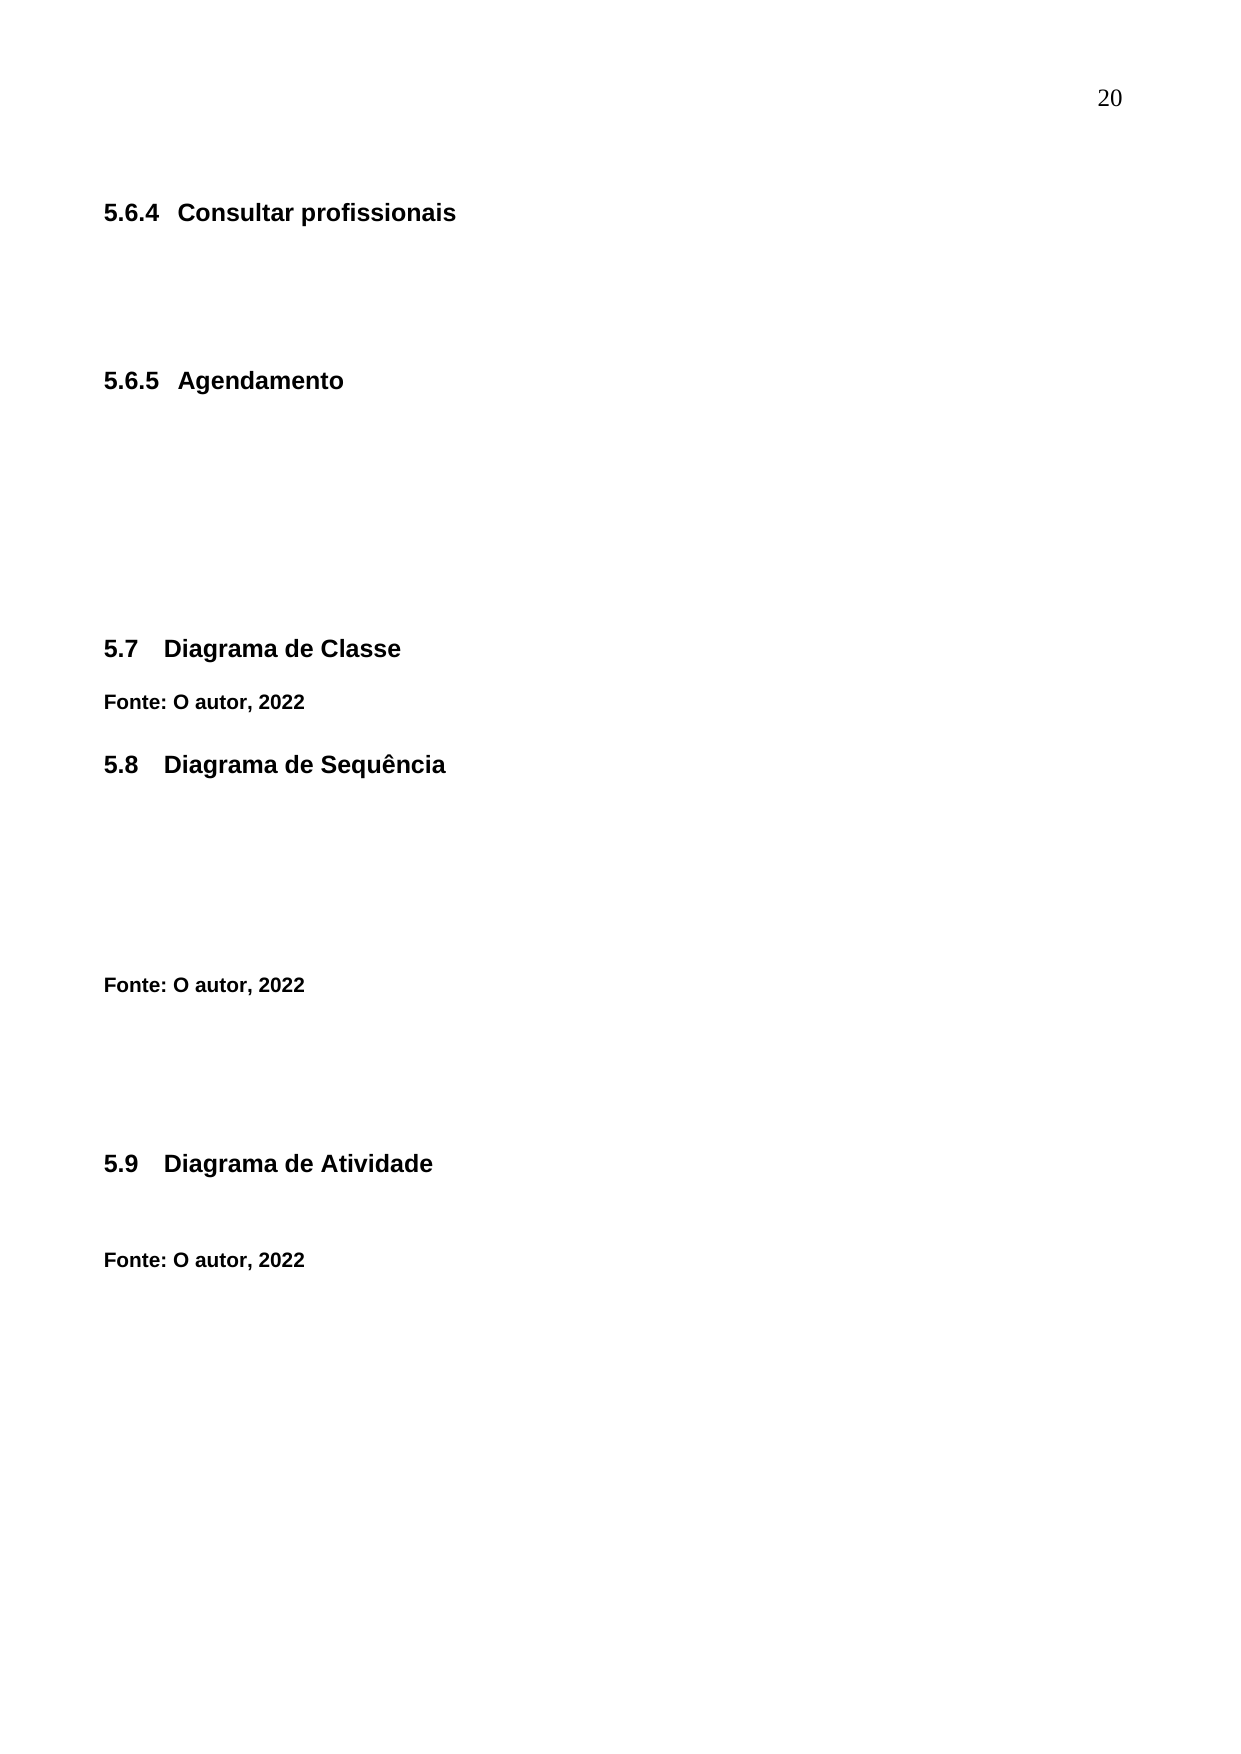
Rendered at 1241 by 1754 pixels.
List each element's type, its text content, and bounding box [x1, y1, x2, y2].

text Fonte: O autor, 2022 [103, 689, 1122, 713]
subtitle Agendamento [103, 366, 1122, 395]
text Fonte: O autor, 2022 [103, 973, 1122, 997]
subtitle Diagrama de Sequência [103, 750, 1122, 779]
subtitle Diagrama de Atividade [103, 1149, 1122, 1177]
text Fonte: O autor, 2022 [103, 1247, 1122, 1271]
subtitle Diagrama de Classe [103, 634, 1122, 663]
subtitle Consultar profissionais [103, 198, 1122, 226]
